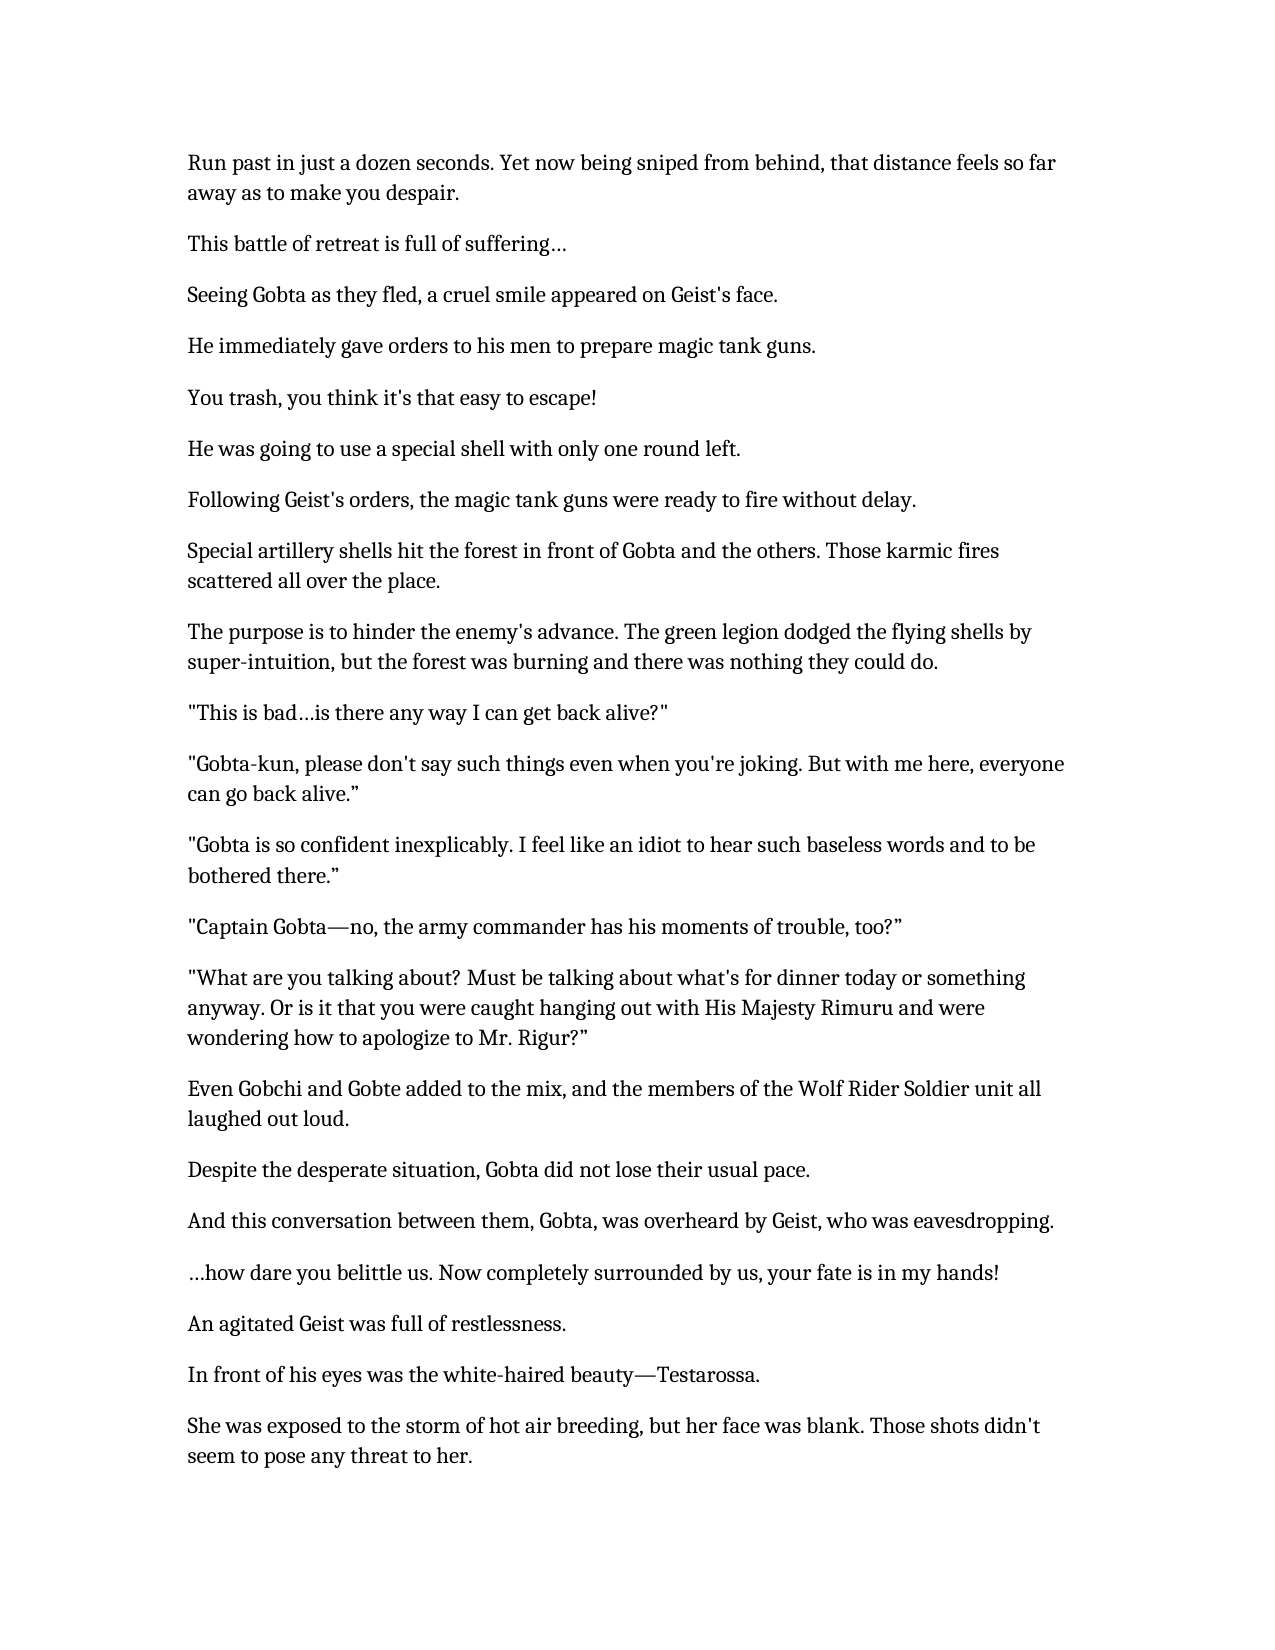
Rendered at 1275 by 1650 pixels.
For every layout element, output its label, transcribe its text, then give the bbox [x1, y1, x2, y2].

text This battle of retreat is full of suffering… [187, 231, 1087, 258]
text He immediately gave orders to his men to prepare magic tank guns. [187, 333, 1087, 360]
text You trash, you think it's that easy to escape! [187, 384, 1087, 411]
text Even Gobchi and Gobte added to the mix, and the members of the Wolf Rider Soldier unit all laughed out loud. [187, 1076, 1087, 1133]
text He was going to use a special shell with only one round left. [187, 435, 1087, 462]
text An agitated Geist was full of restlessness. [187, 1310, 1087, 1337]
text Special artillery shells hit the forest in front of Gobta and the others. Those karmic fires scattered all over the place. [187, 537, 1087, 594]
text Despite the desperate situation, Gobta did not lose their usual pace. [187, 1157, 1087, 1184]
text …how dare you belittle us. Now completely surrounded by us, your fate is in my hands! [187, 1259, 1087, 1286]
text Seeing Gobta as they fled, a cruel smile appeared on Geist's face. [187, 282, 1087, 309]
text And this conversation between them, Gobta, was overheard by Geist, who was eavesdropping. [187, 1208, 1087, 1235]
text She was exposed to the storm of hot air breeding, but her face was blank. Those shots didn't seem to pose any threat to her. [187, 1412, 1087, 1469]
text "Gobta-kun, please don't say such things even when you're joking. But with me here, everyone can go back alive.” [187, 751, 1087, 808]
text Following Geist's orders, the magic tank guns were ready to fire without delay. [187, 486, 1087, 513]
text "This is bad…is there any way I can get back alive?" [187, 700, 1087, 726]
text "What are you talking about? Must be talking about what's for dinner today or something anyway. Or is it that you were caught hanging out with His Majesty Rimuru and were wondering how to apologize to Mr. Rigur?” [187, 964, 1087, 1051]
text The purpose is to hinder the enemy's advance. The green legion dodged the flying shells by super-intuition, but the forest was burning and there was nothing they could do. [187, 619, 1087, 675]
text Run past in just a dozen seconds. Yet now being sniped from behind, that distance feels so far away as to make you despair. [187, 150, 1087, 207]
text In front of his eyes was the white-haired beauty—Testarossa. [187, 1361, 1087, 1388]
text "Gobta is so confident inexplicably. I feel like an idiot to hear such baseless words and to be bothered there.” [187, 832, 1087, 889]
text "Captain Gobta—no, the army commander has his moments of trouble, too?” [187, 913, 1087, 940]
